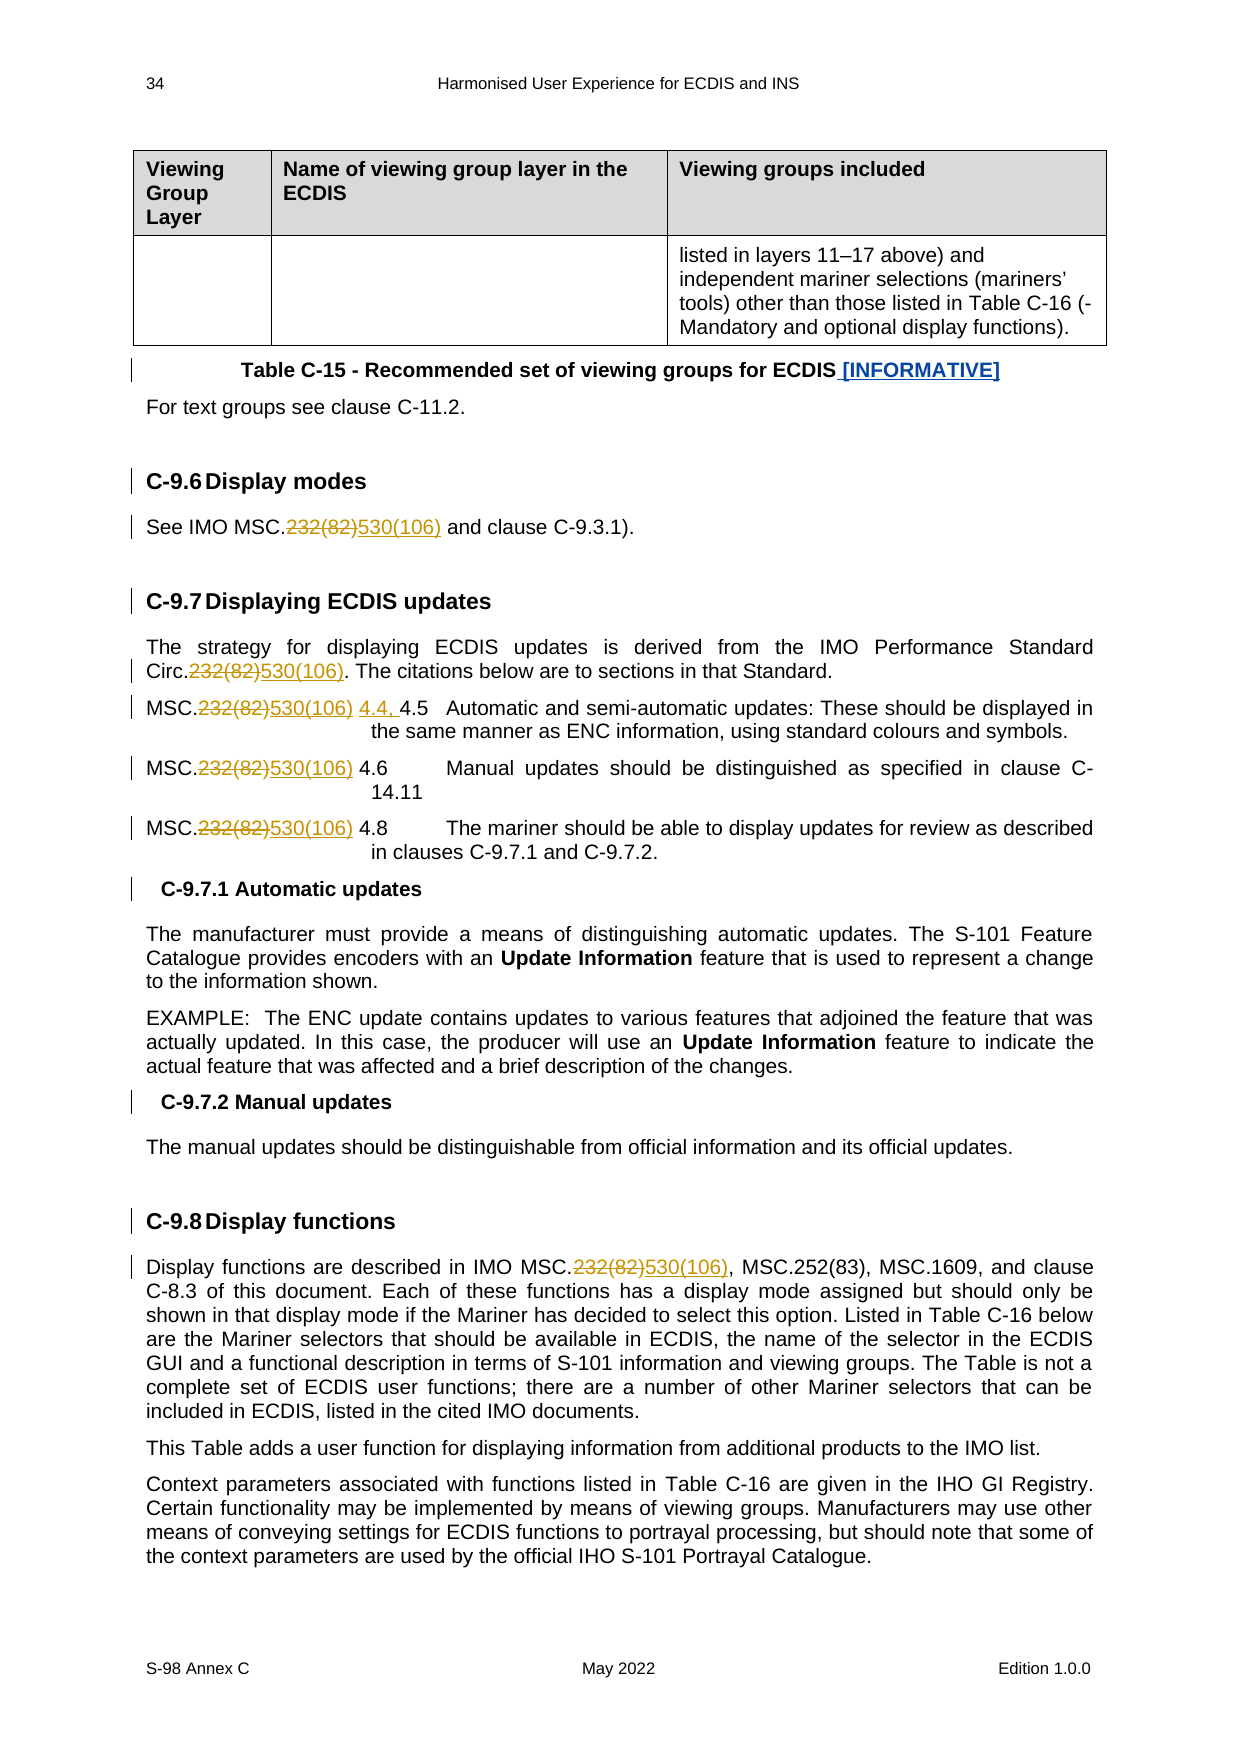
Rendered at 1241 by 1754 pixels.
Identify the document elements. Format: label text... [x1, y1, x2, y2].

text MSC. 4.6 Manual updates should be distinguished as specified in clause C-14.11 [146, 756, 1094, 804]
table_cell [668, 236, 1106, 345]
text EXAMPLE: The ENC update contains updates to various features that adjoined the feature that was actually updated. In this case, the producer will use an Update Information feature to indicate the actual feature that was affected and a brief description of the changes. [146, 1006, 1094, 1078]
text Table C-15 - Recommended set of viewing groups for ECDIS [146, 358, 1094, 382]
subtitle Display modes [146, 468, 1094, 494]
text See IMO MSC. and clause C-9.3.1). [146, 515, 1094, 539]
text Context parameters associated with functions listed in Table C-16 are given in the IHO GI Registry. Certain functionality may be implemented by means of viewing groups. Manufacturers may use other means of conveying settings for ECDIS functions to portrayal processing, but should note that some of the context parameters are used by the official IHO S-101 Portrayal Catalogue. [146, 1472, 1094, 1568]
text For text groups see clause C-11.2. [146, 395, 1094, 419]
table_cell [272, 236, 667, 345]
text The manufacturer must provide a means of distinguishing automatic updates. The S-101 Feature Catalogue provides encoders with an Update Information feature that is used to represent a change to the information shown. [146, 921, 1094, 993]
text Display functions are described in IMO MSC., MSC.252(83), MSC.1609, and clause C-8.3 of this document. Each of these functions has a display mode assigned but should only be shown in that display mode if the Mariner has decided to select this option. Listed in Table C-16 below are the Mariner selectors that should be available in ECDIS, the name of the selector in the ECDIS GUI and a functional description in terms of S-101 information and viewing groups. The Table is not a complete set of ECDIS user functions; there are a number of other Mariner selectors that can be included in ECDIS, listed in the cited IMO documents. [146, 1255, 1094, 1423]
subtitle Display functions [146, 1208, 1094, 1234]
subtitle Manual updates [161, 1090, 1094, 1114]
text MSC. 4.8 The mariner should be able to display updates for review as described in clauses C-9.7.1 and C-9.7.2. [146, 816, 1094, 864]
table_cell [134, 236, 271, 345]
subtitle Displaying ECDIS updates [146, 588, 1094, 614]
text The manual updates should be distinguishable from official information and its official updates. [146, 1135, 1094, 1159]
subtitle Automatic updates [161, 877, 1094, 901]
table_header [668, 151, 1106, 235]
text MSC. 4.5 Automatic and semi-automatic updates: These should be displayed in the same manner as ENC information, using standard colours and symbols. [146, 695, 1094, 743]
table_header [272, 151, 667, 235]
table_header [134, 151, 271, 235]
text The strategy for displaying ECDIS updates is derived from the IMO Performance Standard Circ.. The citations below are to sections in that Standard. [146, 635, 1094, 683]
text This Table adds a user function for displaying information from additional products to the IMO list. [146, 1435, 1094, 1459]
